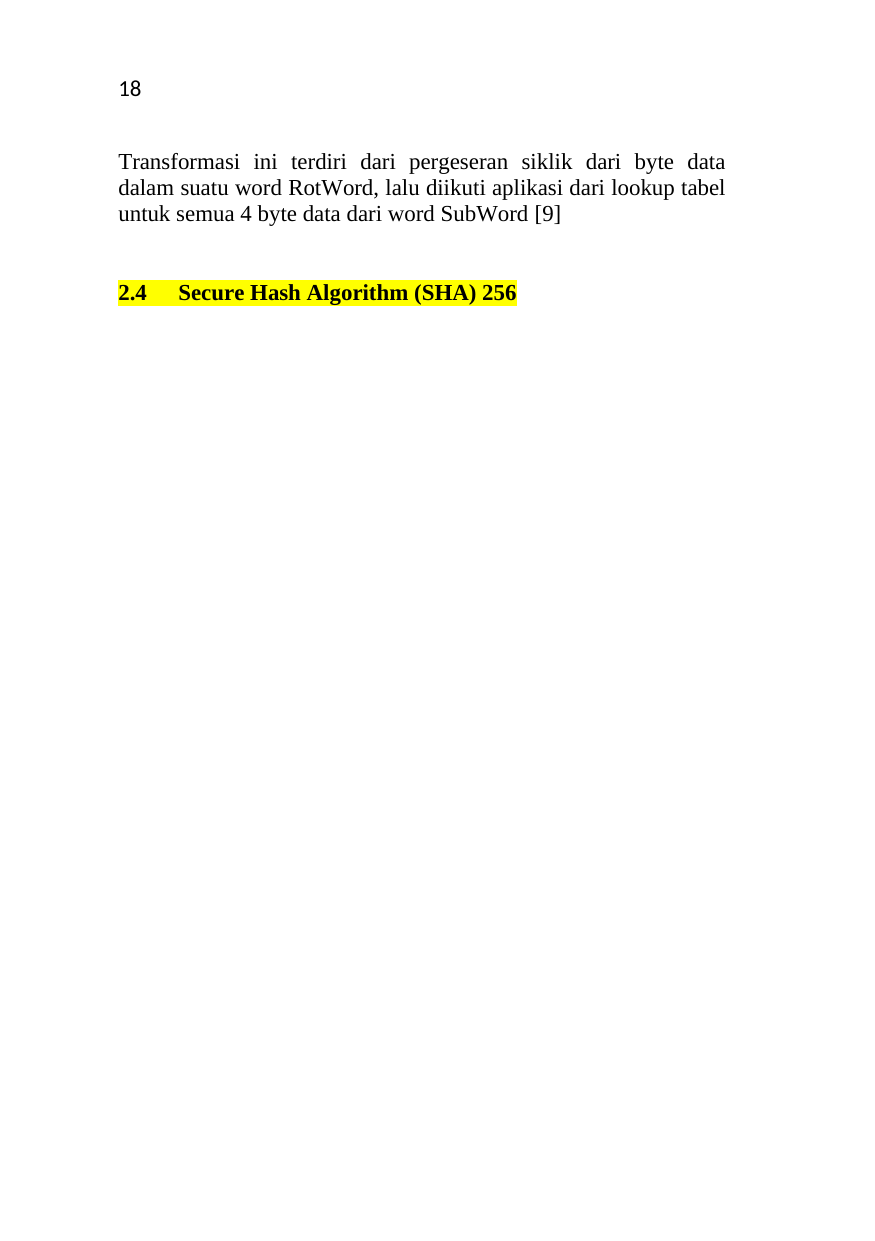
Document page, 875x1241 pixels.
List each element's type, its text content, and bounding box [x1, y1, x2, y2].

subtitle Secure Hash Algorithm (SHA) 256 [118, 279, 726, 306]
